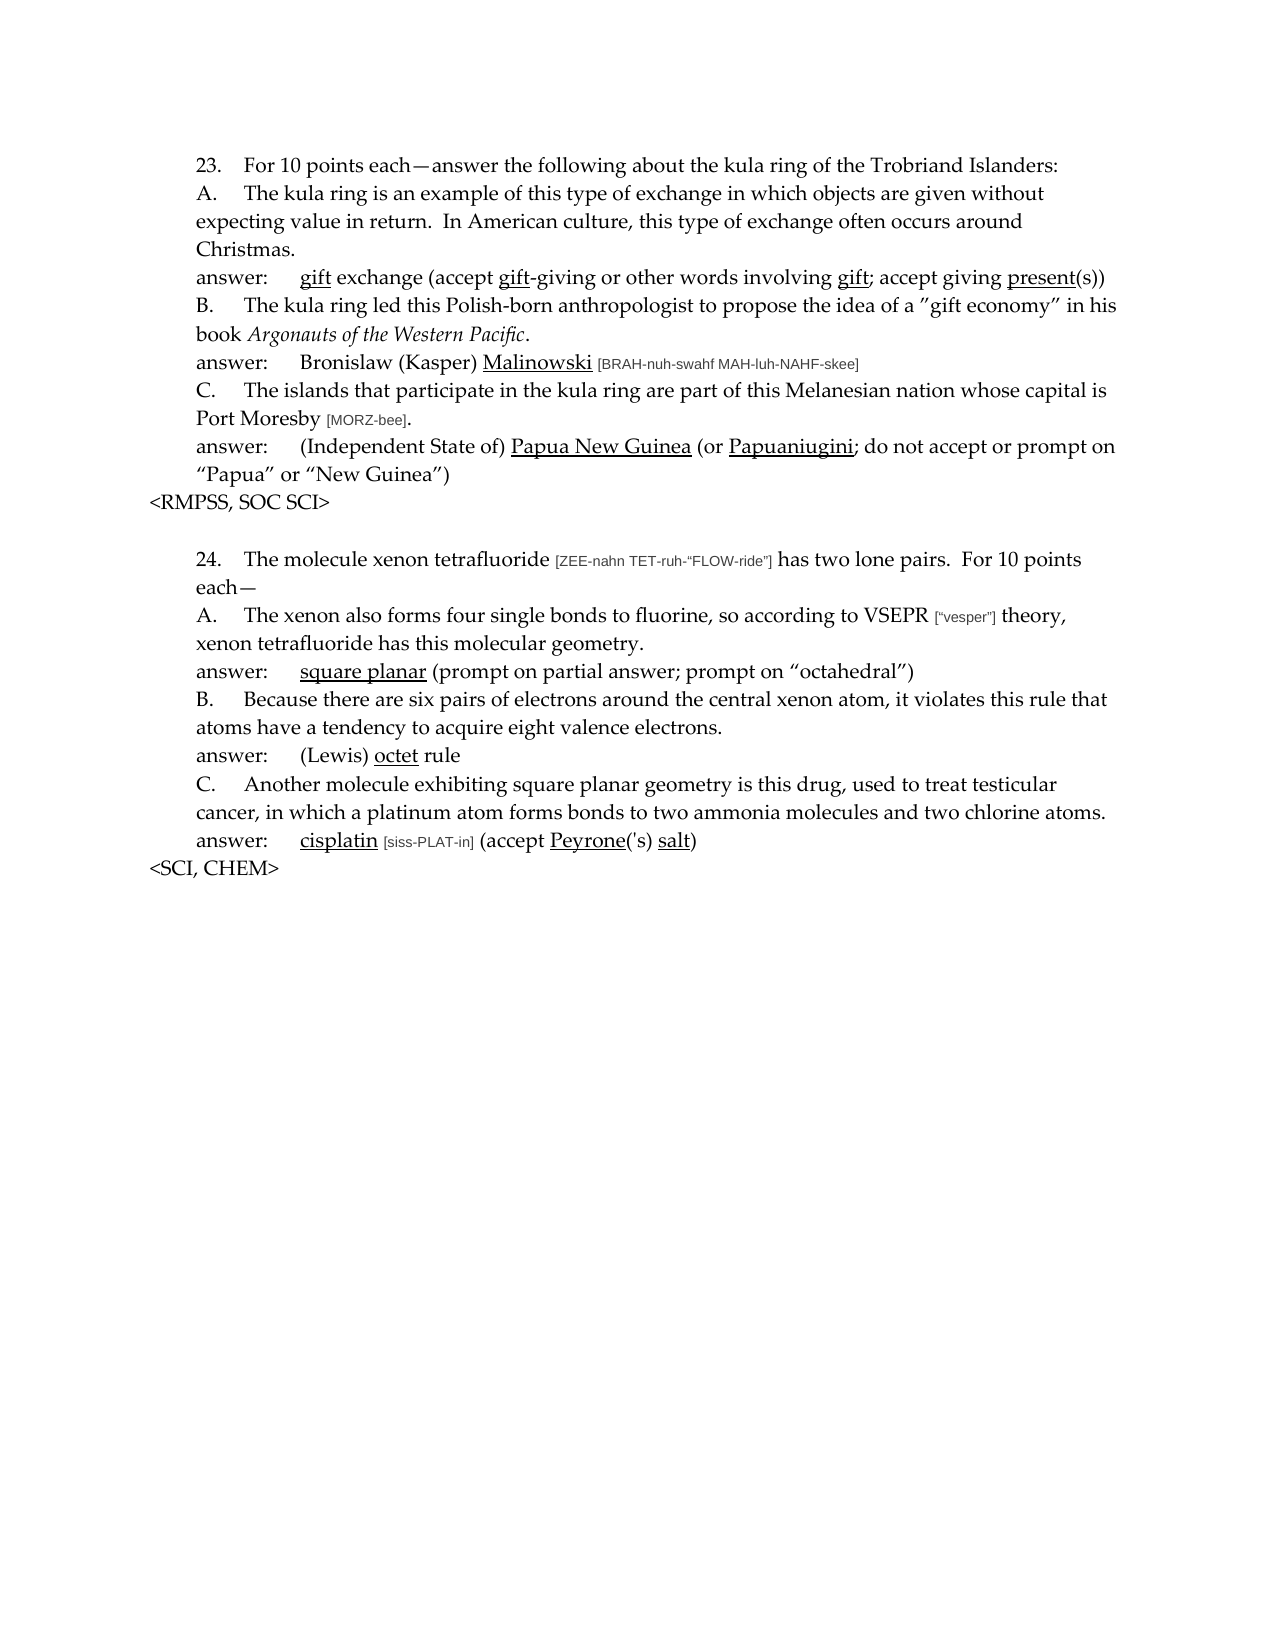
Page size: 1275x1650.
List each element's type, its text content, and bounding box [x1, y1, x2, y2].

text answer: gift exchange (accept gift-giving or other words involving gift; accept giving present(s)) [196, 262, 1125, 291]
text B. Because there are six pairs of electrons around the central xenon atom, it violates this rule that atoms have a tendency to acquire eight valence electrons. [196, 684, 1125, 741]
text <SCI, CHEM> [150, 853, 1125, 881]
text C. The islands that participate in the kula ring are part of this Melanesian nation whose capital is Port Moresby [MORZ-bee]. [196, 375, 1125, 431]
text A. The kula ring is an example of this type of exchange in which objects are given without expecting value in return. In American culture, this type of exchange often occurs around Christmas. [196, 178, 1125, 262]
text 23. For 10 points each—answer the following about the kula ring of the Trobriand Islanders: [196, 150, 1125, 178]
text 24. The molecule xenon tetrafluoride [ZEE-nahn TET-ruh-“FLOW-ride”] has two lone pairs. For 10 points each— [196, 544, 1125, 600]
text answer: square planar (prompt on partial answer; prompt on “octahedral”) [196, 656, 1125, 684]
text answer: (Lewis) octet rule [196, 741, 1125, 769]
text A. The xenon also forms four single bonds to fluorine, so according to VSEPR [“vesper”] theory, xenon tetrafluoride has this molecular geometry. [196, 600, 1125, 656]
text answer: cisplatin [siss-PLAT-in] (accept Peyrone('s) salt) [196, 825, 1125, 853]
text answer: Bronislaw (Kasper) Malinowski [BRAH-nuh-swahf MAH-luh-NAHF-skee] [196, 347, 1125, 375]
text answer: (Independent State of) Papua New Guinea (or Papuaniugini; do not accept or prompt on “Papua” or “New Guinea”) [196, 431, 1125, 487]
text B. The kula ring led this Polish-born anthropologist to propose the idea of a ”gift economy” in his book Argonauts of the Western Pacific. [196, 291, 1125, 347]
text <RMPSS, SOC SCI> [150, 487, 1125, 516]
text C. Another molecule exhibiting square planar geometry is this drug, used to treat testicular cancer, in which a platinum atom forms bonds to two ammonia molecules and two chlorine atoms. [196, 769, 1125, 825]
